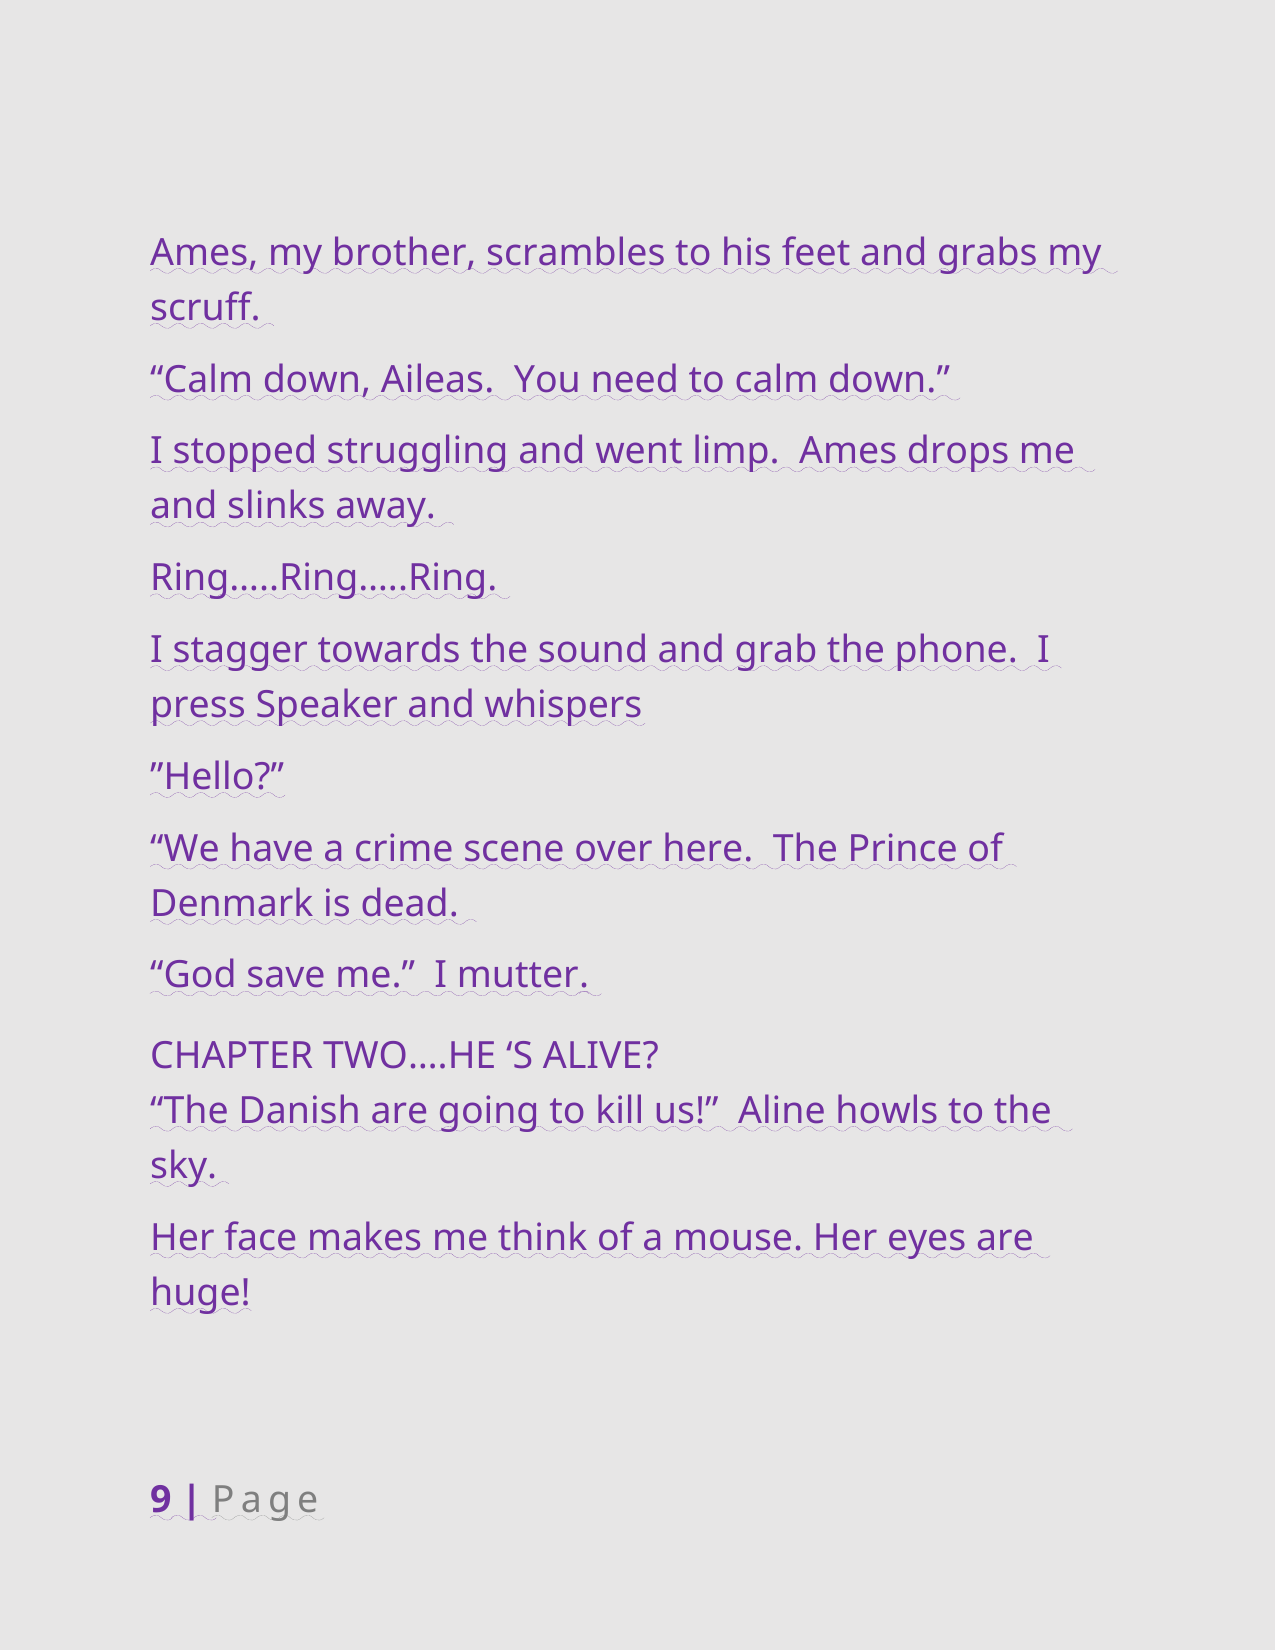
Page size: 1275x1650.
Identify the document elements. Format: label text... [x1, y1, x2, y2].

subtitle CHAPTER TWO….HE ‘S ALIVE? [150, 1028, 1125, 1079]
text Her face makes me think of a mouse. Her eyes are huge! [150, 1210, 1125, 1316]
text I stopped struggling and went limp. Ames drops me and slinks away. [150, 424, 1125, 530]
text Ames, my brother, scrambles to his feet and grabs my scruff. [150, 225, 1125, 331]
text “God save me.” I mutter. [150, 948, 1125, 999]
text I stagger towards the sound and grab the phone. I press Speaker and whispers [150, 622, 1125, 728]
text “We have a crime scene over here. The Prince of Denmark is dead. [150, 821, 1125, 927]
text “Calm down, Aileas. You need to calm down.” [150, 352, 1125, 403]
text “The Danish are going to kill us!” Aline howls to the sky. [150, 1083, 1125, 1189]
text ”Hello?” [150, 749, 1125, 800]
text Ring…..Ring…..Ring. [150, 551, 1125, 602]
